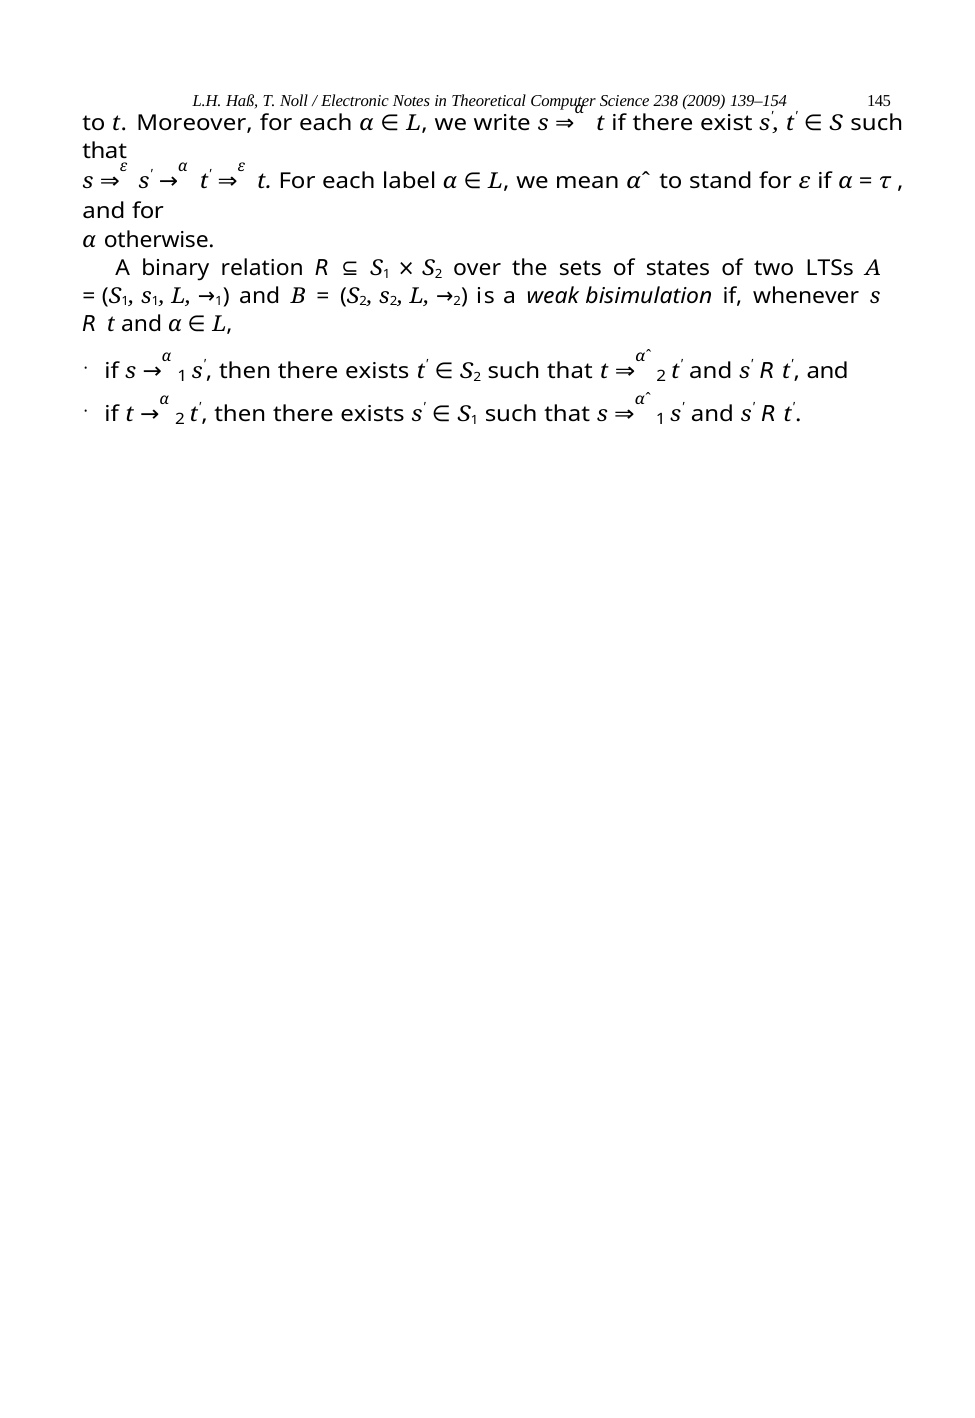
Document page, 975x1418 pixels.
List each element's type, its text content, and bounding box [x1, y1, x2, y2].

text α otherwise. [82, 227, 904, 252]
list if s →α 1 s', then there exists t' ∈ S2 such that t ⇒αˆ 2 t' and s' R t', and [83, 345, 904, 386]
text to t. Moreover, for each α ∈ L, we write s ⇒α t if there exist s', t' ∈ S such that [82, 108, 904, 164]
text A binary relation R ⊆ S1 × S2 over the sets of states of two LTSs A = (S1, s1, L, →1) and B = (S2, s2, L, →2) is a weak bisimulation if, whenever s R t and α ∈ L, [82, 253, 881, 338]
list if t →α 2 t', then there exists s' ∈ S1 such that s ⇒αˆ 1 s' and s' R t'. [83, 388, 904, 429]
text s ⇒ε s' →α t' ⇒ε t. For each label α ∈ L, we mean αˆ to stand for ε if α = τ , and for [82, 164, 904, 225]
